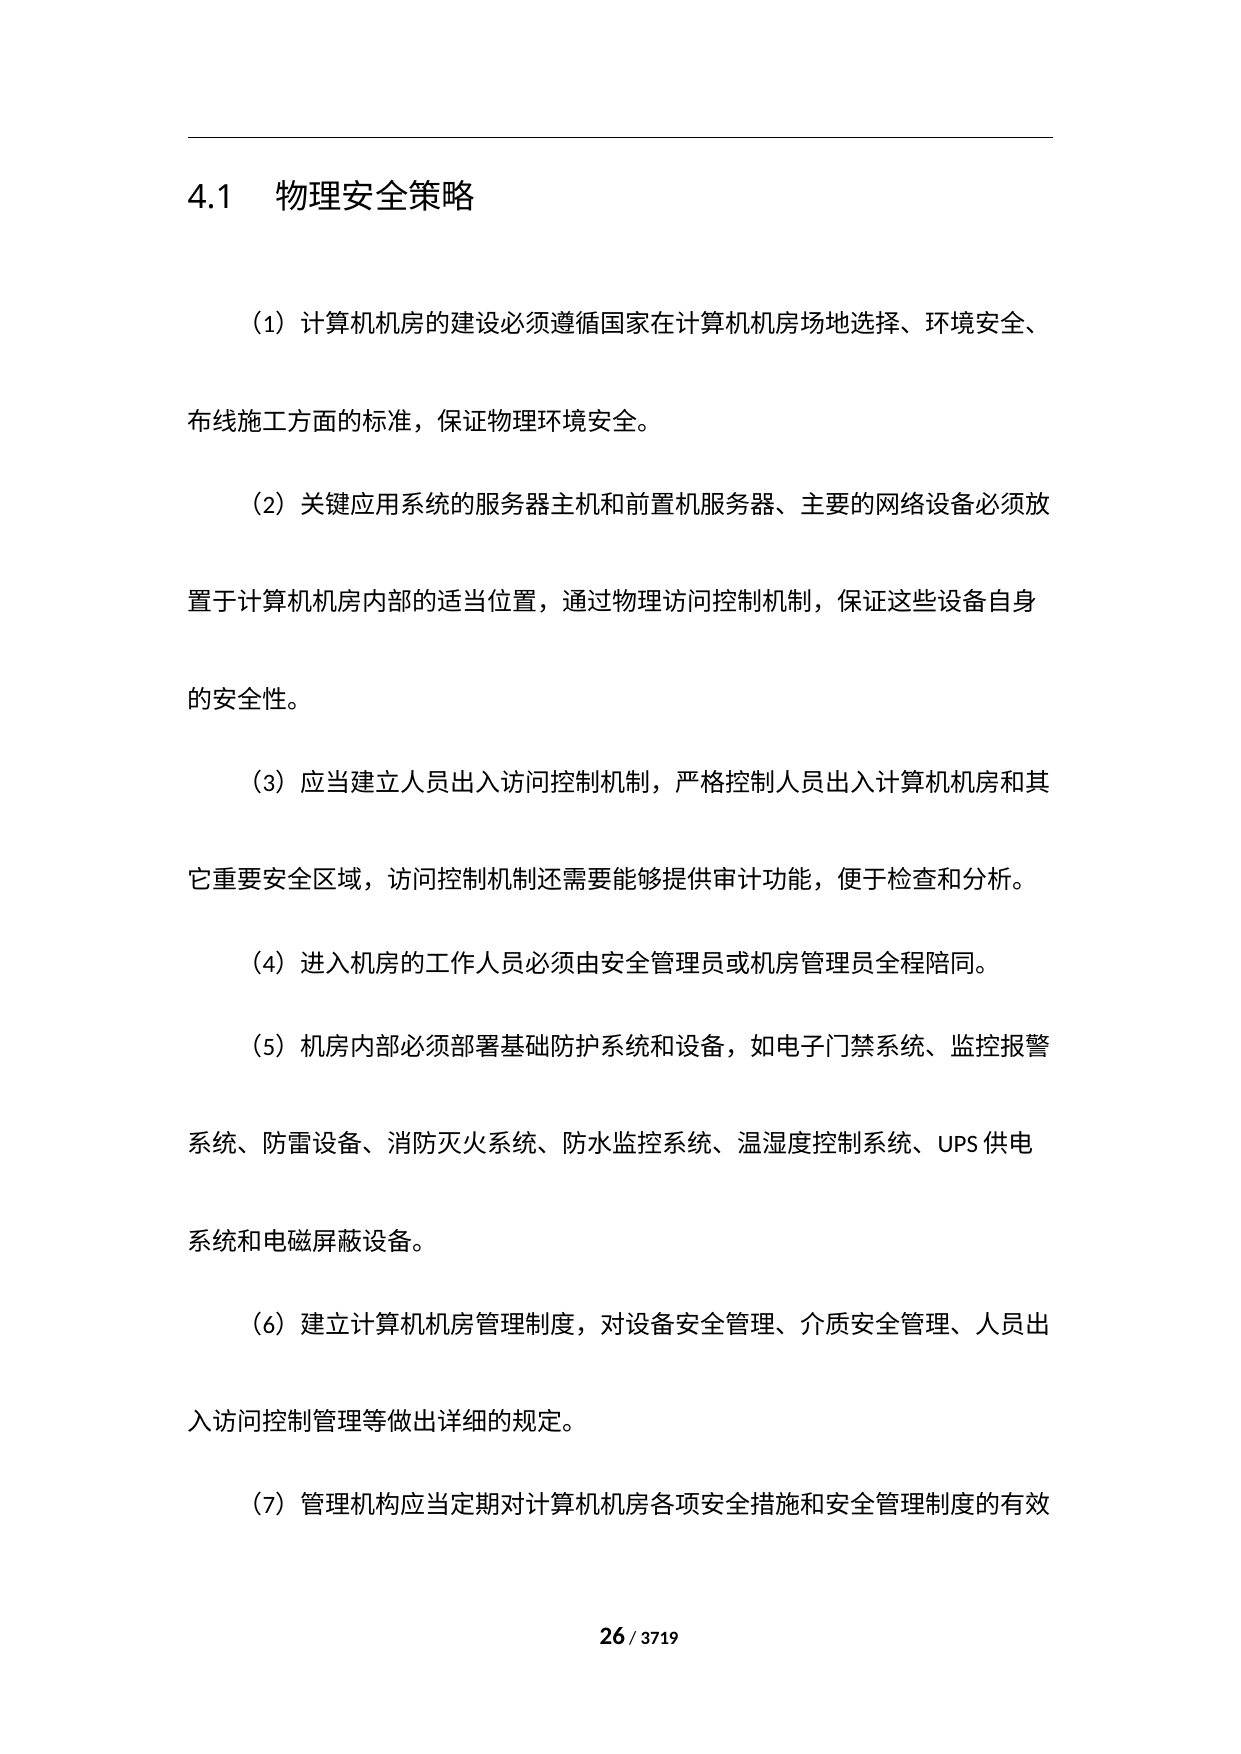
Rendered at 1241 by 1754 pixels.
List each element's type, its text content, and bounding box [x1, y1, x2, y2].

text （4）进入机房的工作人员必须由安全管理员或机房管理员全程陪同。 [187, 929, 1053, 994]
text （6）建立计算机机房管理制度，对设备安全管理、介质安全管理、人员出入访问控制管理等做出详细的规定。 [187, 1290, 1053, 1452]
subtitle 物理安全策略 [187, 162, 1053, 227]
text （2）关键应用系统的服务器主机和前置机服务器、主要的网络设备必须放置于计算机机房内部的适当位置，通过物理访问控制机制，保证这些设备自身的安全性。 [187, 470, 1053, 730]
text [187, 1471, 1053, 1536]
text （3）应当建立人员出入访问控制机制，严格控制人员出入计算机机房和其它重要安全区域，访问控制机制还需要能够提供审计功能，便于检查和分析。 [187, 748, 1053, 911]
text （1）计算机机房的建设必须遵循国家在计算机机房场地选择、环境安全、布线施工方面的标准，保证物理环境安全。 [187, 289, 1053, 452]
text （5）机房内部必须部署基础防护系统和设备，如电子门禁系统、监控报警系统、防雷设备、消防灭火系统、防水监控系统、温湿度控制系统、UPS供电系统和电磁屏蔽设备。 [187, 1012, 1053, 1272]
